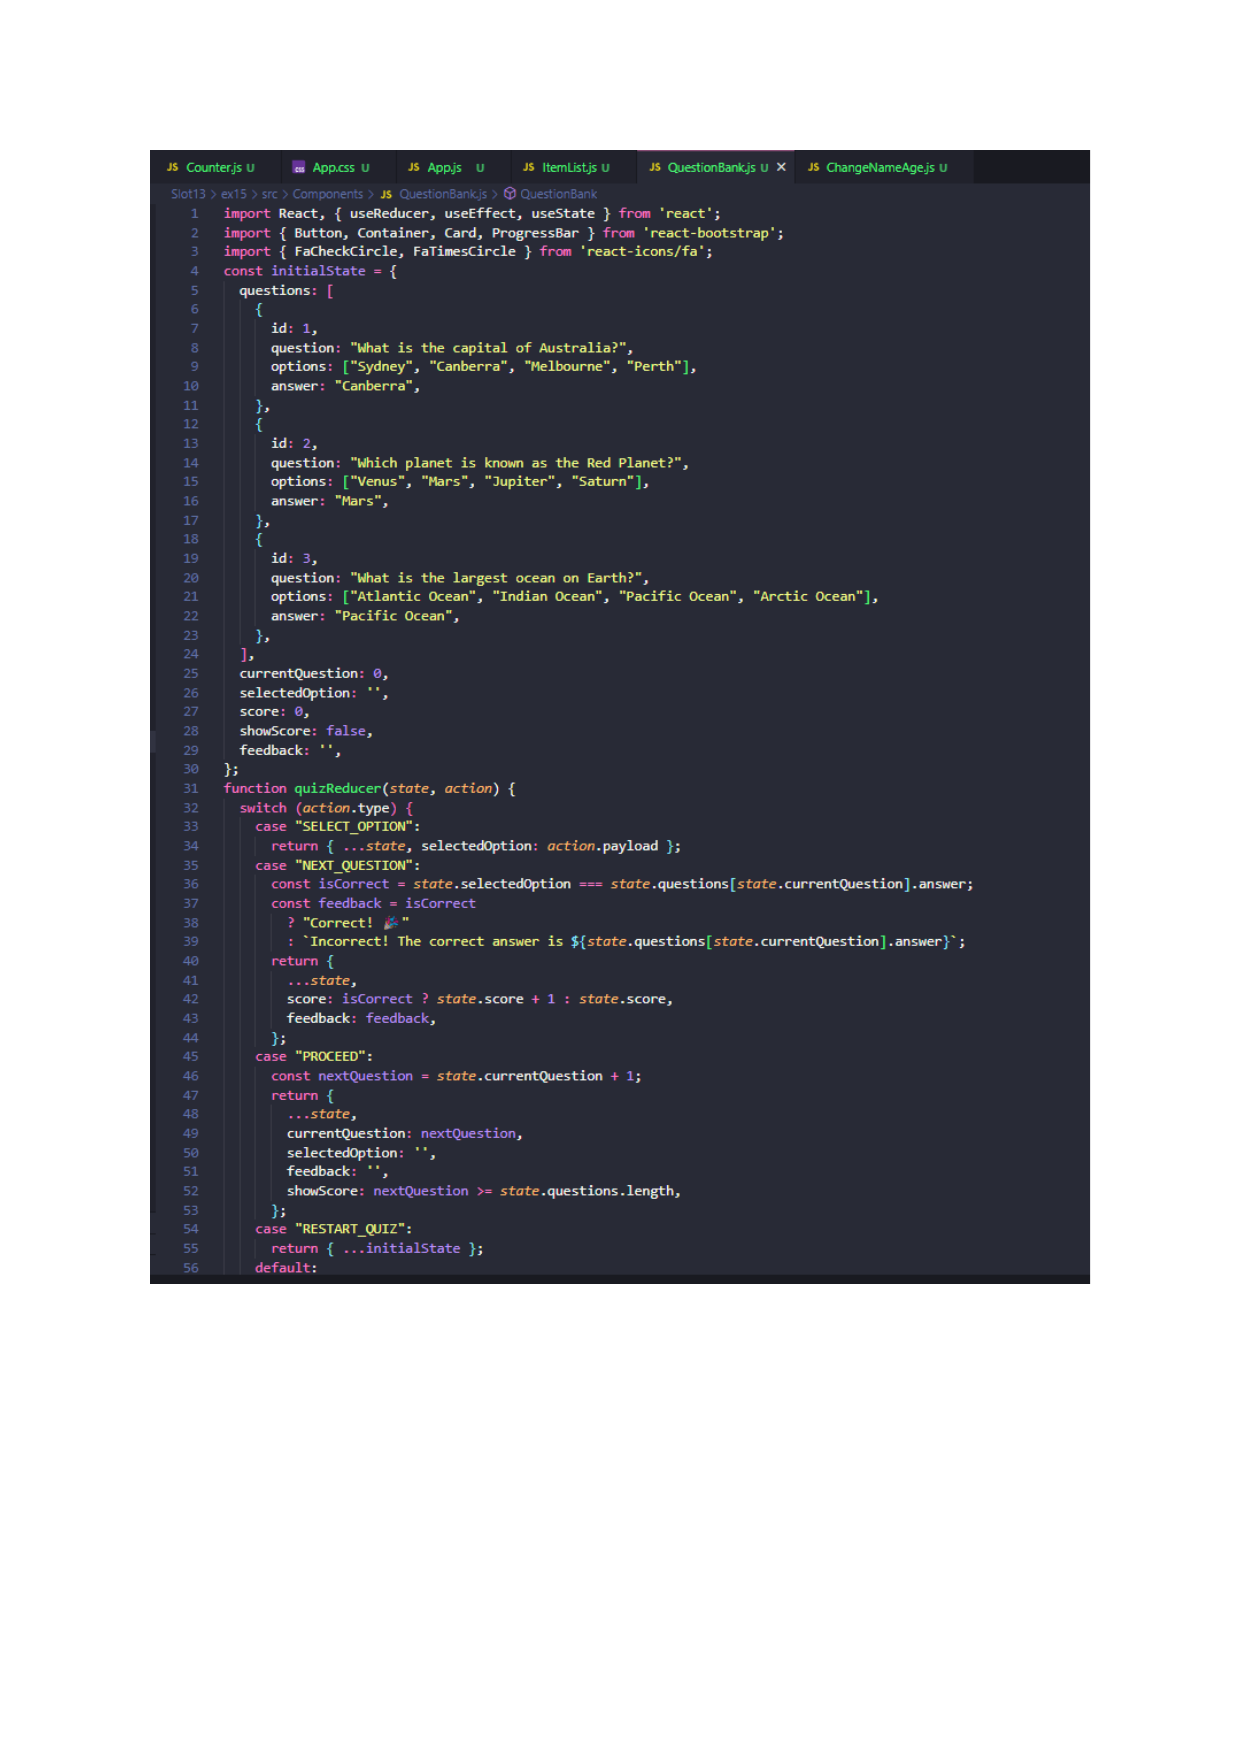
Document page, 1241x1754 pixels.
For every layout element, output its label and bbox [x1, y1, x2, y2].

picture [150, 150, 1091, 1284]
